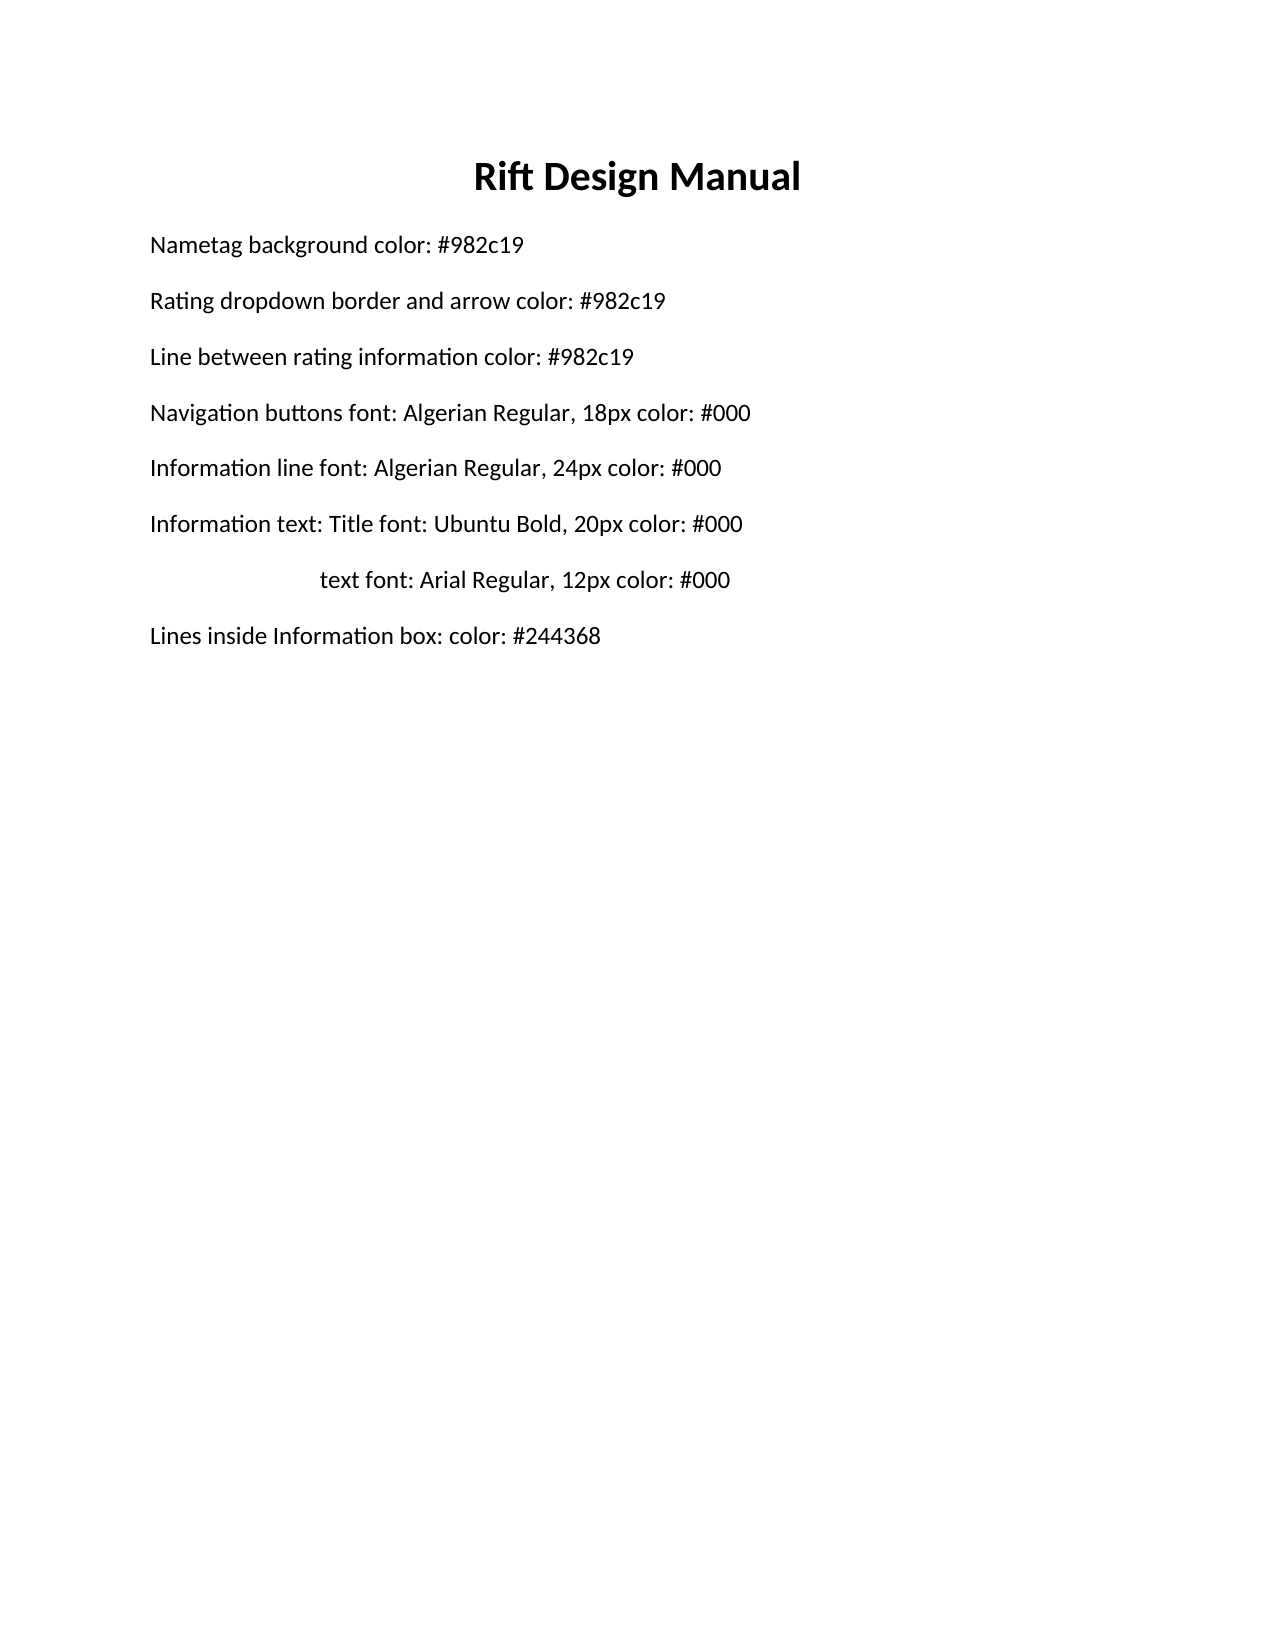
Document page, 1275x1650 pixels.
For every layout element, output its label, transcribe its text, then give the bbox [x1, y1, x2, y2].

text Rating dropdown border and arrow color: #982c19 [150, 285, 1125, 316]
text text font: Arial Regular, 12px color: #000 [150, 564, 1125, 595]
text Information text: Title font: Ubuntu Bold, 20px color: #000 [150, 508, 1125, 539]
text Lines inside Information box: color: #244368 [150, 620, 1125, 651]
text Navigation buttons font: Algerian Regular, 18px color: #000 [150, 397, 1125, 427]
text Information line font: Algerian Regular, 24px color: #000 [150, 453, 1125, 483]
text Line between rating information color: #982c19 [150, 341, 1125, 371]
text Rift Design Manual [150, 150, 1125, 201]
text Nametag background color: #982c19 [150, 229, 1125, 260]
